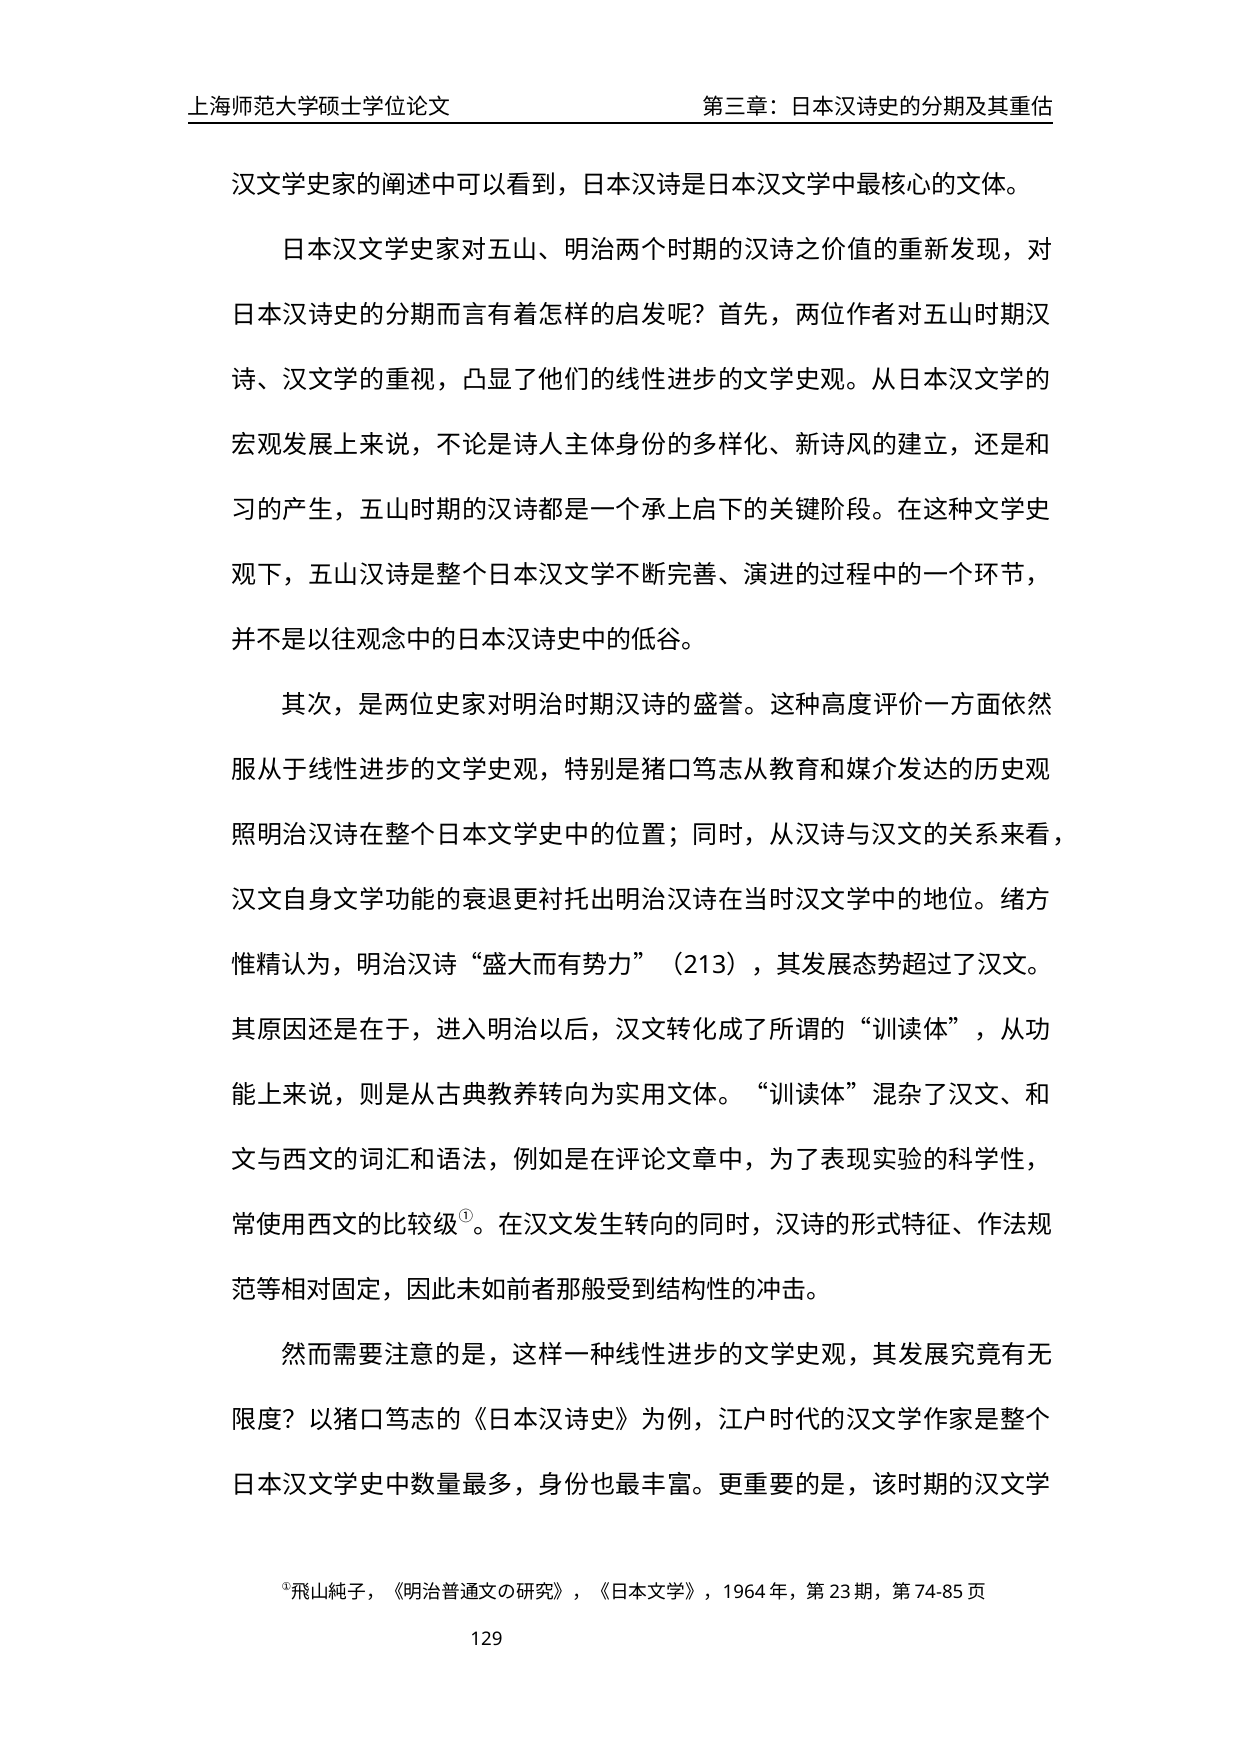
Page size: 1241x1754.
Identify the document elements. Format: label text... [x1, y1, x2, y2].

text 其次，是两位史家对明治时期汉诗的盛誉。这种高度评价一方面依然服从于线性进步的文学史观，特别是猪口笃志从教育和媒介发达的历史观照明治汉诗在整个日本文学史中的位置；同时，从汉诗与汉文的关系来看，汉文自身文学功能的衰退更衬托出明治汉诗在当时汉文学中的地位。绪方惟精认为，明治汉诗“盛大而有势力”（213），其发展态势超过了汉文。其原因还是在于，进入明治以后，汉文转化成了所谓的“训读体”，从功能上来说，则是从古典教养转向为实用文体。“训读体”混杂了汉文、和文与西文的词汇和语法，例如是在评论文章中，为了表现实验的科学性，常使用西文的比较级。在汉文发生转向的同时，汉诗的形式特征、作法规范等相对固定，因此未如前者那般受到结构性的冲击。 [231, 670, 1053, 1320]
text 日本汉文学史家对五山、明治两个时期的汉诗之价值的重新发现，对日本汉诗史的分期而言有着怎样的启发呢？首先，两位作者对五山时期汉诗、汉文学的重视，凸显了他们的线性进步的文学史观。从日本汉文学的宏观发展上来说，不论是诗人主体身份的多样化、新诗风的建立，还是和习的产生，五山时期的汉诗都是一个承上启下的关键阶段。在这种文学史观下，五山汉诗是整个日本汉文学不断完善、演进的过程中的一个环节，并不是以往观念中的日本汉诗史中的低谷。 [231, 215, 1053, 670]
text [231, 1320, 1053, 1515]
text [231, 150, 1053, 215]
